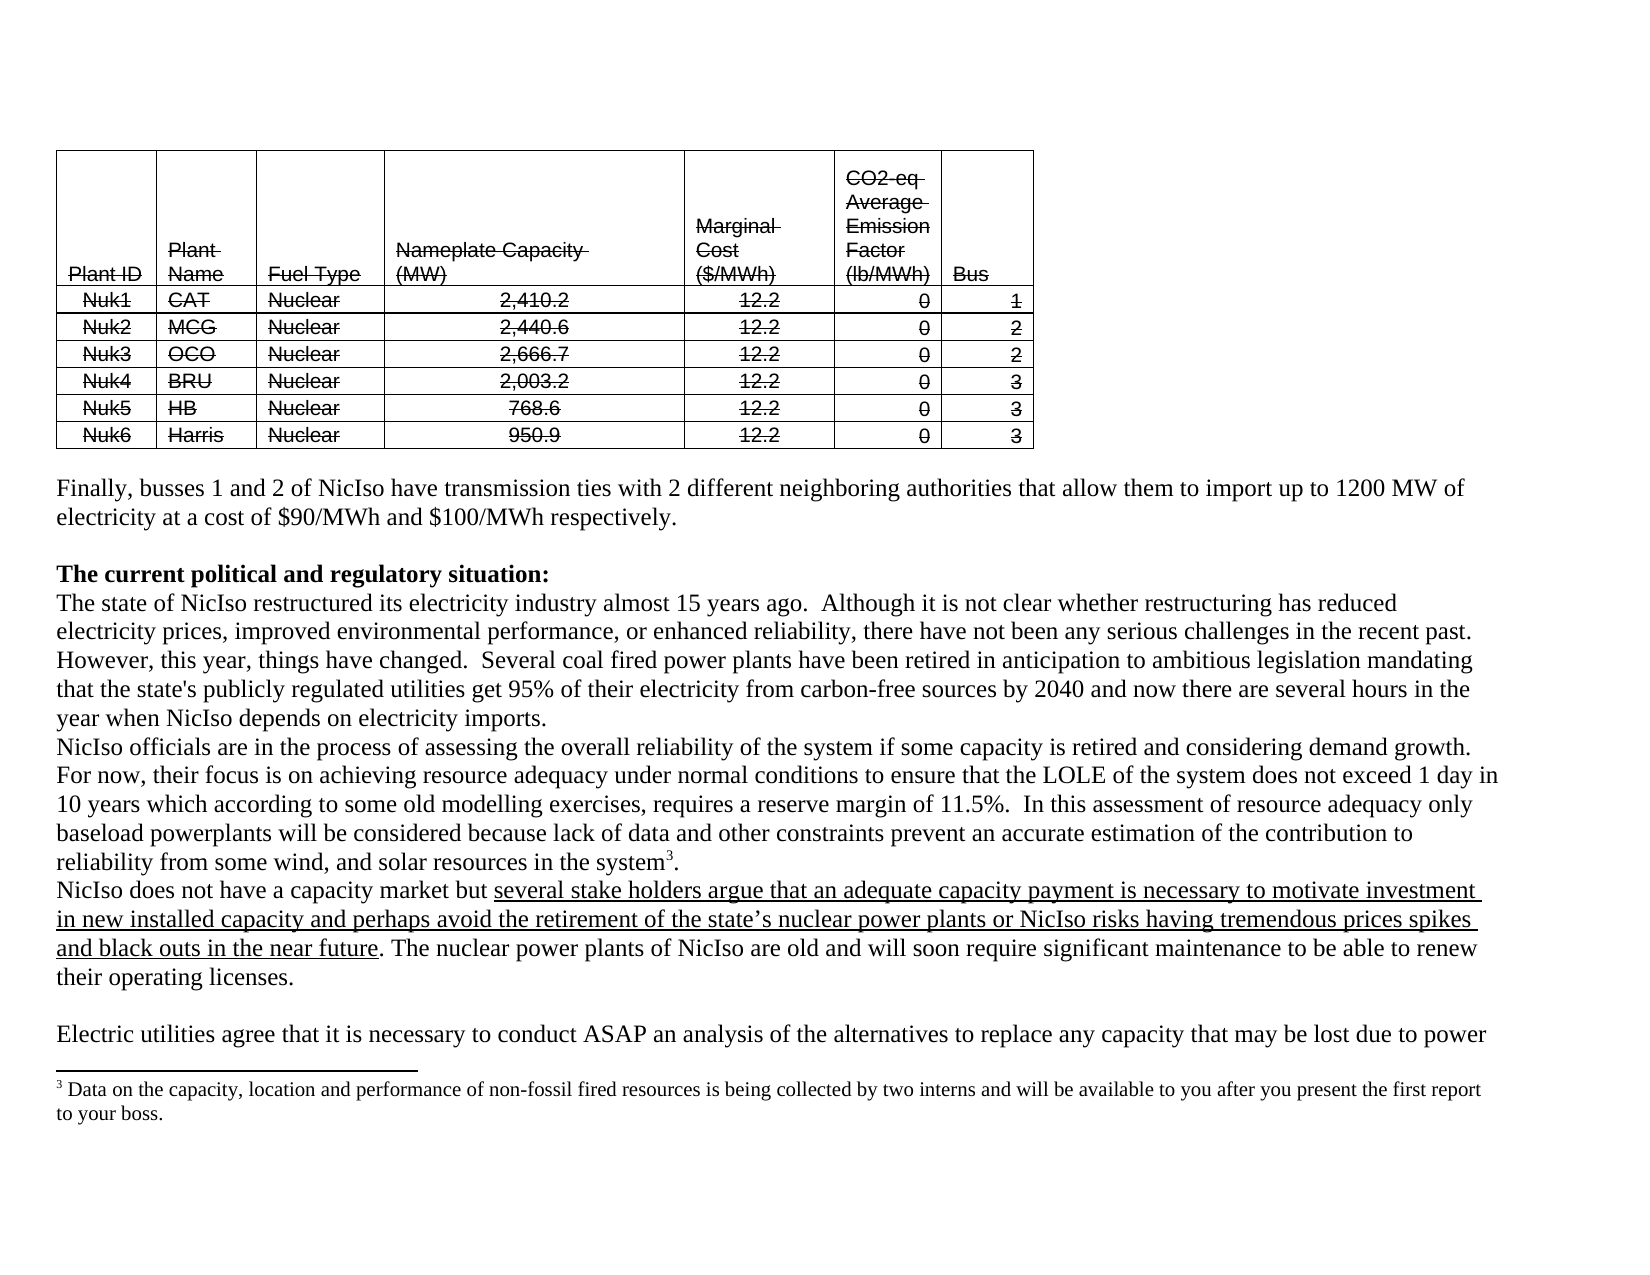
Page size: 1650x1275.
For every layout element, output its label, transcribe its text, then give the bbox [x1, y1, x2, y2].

table_cell 1 [942, 286, 1033, 312]
table_cell 0 [835, 422, 941, 448]
table_cell Nuclear [257, 422, 384, 448]
table_cell 0 [835, 314, 941, 339]
table_cell 3 [942, 422, 1033, 448]
table_cell Nuclear [257, 314, 384, 339]
table_cell 768.6 [385, 395, 684, 421]
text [56, 1019, 1500, 1048]
table_cell 12.2 [685, 286, 834, 312]
text NicIso officials are in the process of assessing the overall reliability of the system if some capacity is retired and considering demand growth. For now, their focus is on achieving resource adequacy under normal conditions to ensure that the LOLE of the system does not exceed 1 day in 10 years which according to some old modelling exercises, requires a reserve margin of 11.5%. In this assessment of resource adequacy only baseload powerplants will be considered because lack of data and other constraints prevent an accurate estimation of the contribution to reliability from some wind, and solar resources in the system. [56, 732, 1500, 875]
table_header CO2-eq Average Emission Factor (lb/MWh) [835, 151, 941, 285]
table_cell Nuk1 [57, 286, 156, 312]
table_cell 0 [835, 286, 941, 312]
table_cell Nuclear [257, 341, 384, 367]
table_cell BRU [157, 368, 256, 394]
table_cell Nuk2 [57, 314, 156, 339]
table_cell Nuk5 [57, 395, 156, 421]
table_cell 12.2 [685, 395, 834, 421]
table_cell 2,666.7 [385, 341, 684, 367]
text The state of NicIso restructured its electricity industry almost 15 years ago. Although it is not clear whether restructuring has reduced electricity prices, improved environmental performance, or enhanced reliability, there have not been any serious challenges in the recent past. However, this year, things have changed. Several coal fired power plants have been retired in anticipation to ambitious legislation mandating that the state's publicly regulated utilities get 95% of their electricity from carbon-free sources by 2040 and now there are several hours in the year when NicIso depends on electricity imports. [56, 588, 1500, 732]
table_cell CAT [157, 286, 256, 312]
table_cell Nuk3 [57, 341, 156, 367]
table_cell 12.2 [685, 341, 834, 367]
table_header Marginal Cost ($/MWh) [685, 151, 834, 285]
table_header Nameplate Capacity (MW) [385, 151, 684, 285]
table_cell Nuk6 [57, 422, 156, 448]
table_header Plant Name [157, 151, 256, 285]
table_cell Nuk4 [57, 368, 156, 394]
text The current political and regulatory situation: [56, 559, 1500, 588]
table_cell Nuclear [257, 286, 384, 312]
table_cell 2 [942, 314, 1033, 339]
table_cell 3 [942, 368, 1033, 394]
table_header Fuel Type [257, 151, 384, 285]
table_cell 2 [942, 341, 1033, 367]
table_cell 0 [835, 341, 941, 367]
table_cell 0 [835, 395, 941, 421]
table_cell Nuclear [257, 395, 384, 421]
table_cell Nuclear [257, 368, 384, 394]
text NicIso does not have a capacity market but several stake holders argue that an adequate capacity payment is necessary to motivate investment in new installed capacity and perhaps avoid the retirement of the state’s nuclear power plants or NicIso risks having tremendous prices spikes and black outs in the near future. The nuclear power plants of NicIso are old and will soon require significant maintenance to be able to renew their operating licenses. [56, 875, 1500, 990]
table_cell OCO [157, 341, 256, 367]
table_cell HB [157, 395, 256, 421]
table_cell MCG [157, 314, 256, 339]
table_header Plant ID [57, 151, 156, 285]
table_header Bus [942, 151, 1033, 285]
table_cell 2,003.2 [385, 368, 684, 394]
table_cell 12.2 [685, 368, 834, 394]
table_cell 12.2 [685, 422, 834, 448]
text Finally, busses 1 and 2 of NicIso have transmission ties with 2 different neighboring authorities that allow them to import up to 1200 MW of electricity at a cost of $90/MWh and $100/MWh respectively. [56, 473, 1500, 530]
table_cell 3 [942, 395, 1033, 421]
table_cell 2,440.6 [385, 314, 684, 339]
table_cell 2,410.2 [385, 286, 684, 312]
table_cell 12.2 [685, 314, 834, 339]
table_cell Harris [157, 422, 256, 448]
table_cell 950.9 [385, 422, 684, 448]
table_cell 0 [835, 368, 941, 394]
